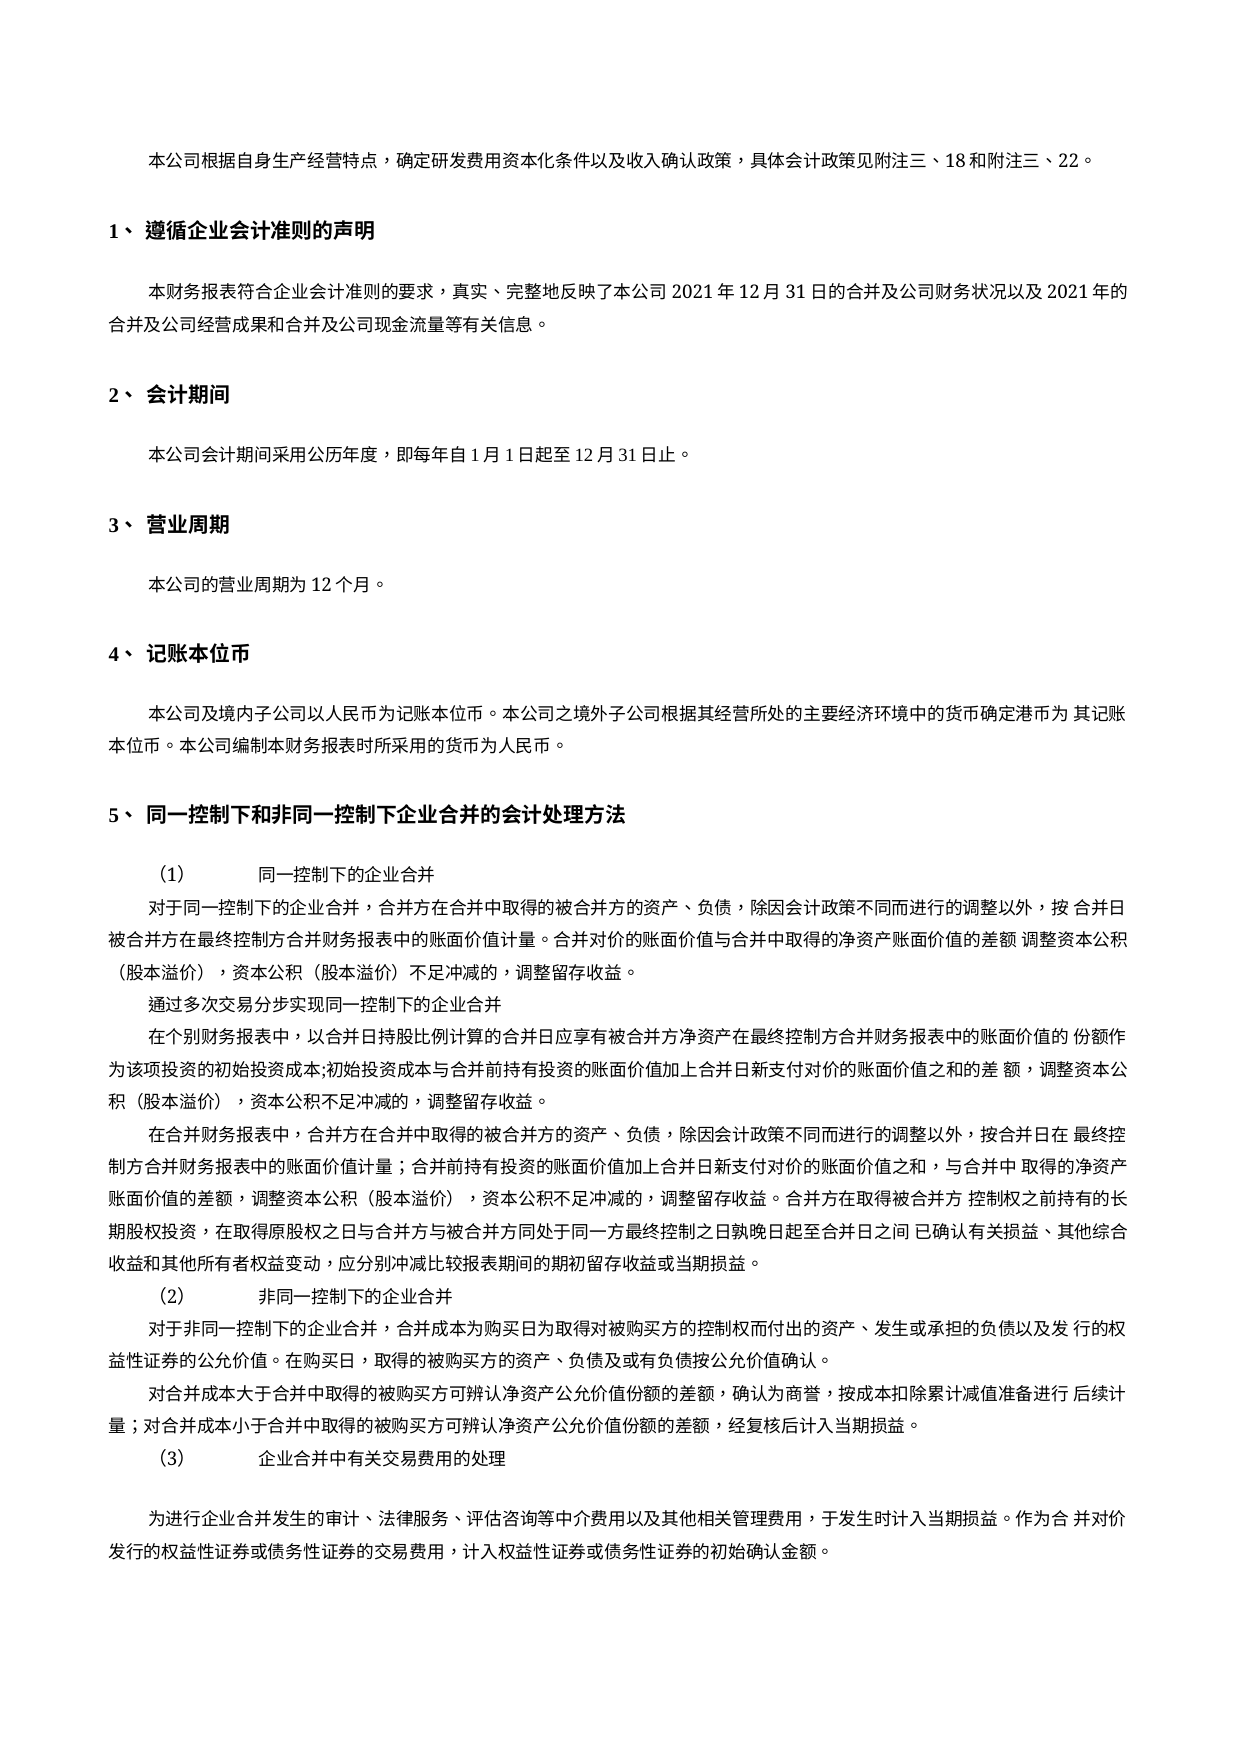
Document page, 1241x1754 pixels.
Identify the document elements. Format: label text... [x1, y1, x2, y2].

text 本公司根据自身生产经营特点，确定研发费用资本化条件以及收入确认政策，具体会计政策见附注三、18和附注三、22。 [108, 142, 1128, 174]
text 本公司会计期间采用公历年度，即每年自1月1日起至12月31日止。 [108, 436, 1128, 468]
subtitle 4、 记账本位币 [108, 639, 1128, 668]
subtitle 1、 遵循企业会计准则的声明 [108, 216, 1128, 244]
text 在合并财务报表中，合并方在合并中取得的被合并方的资产、负债，除因会计政策不同而进行的调整以外，按合并日在 最终控制方合并财务报表中的账面价值计量；合并前持有投资的账面价值加上合并日新支付对价的账面价值之和，与合并中 取得的净资产账面价值的差额，调整资本公积（股本溢价），资本公积不足冲减的，调整留存收益。合并方在取得被合并方 控制权之前持有的长期股权投资，在取得原股权之日与合并方与被合并方同处于同一方最终控制之日孰晚日起至合并日之间 已确认有关损益、其他综合收益和其他所有者权益变动，应分别冲减比较报表期间的期初留存收益或当期损益。 [108, 1115, 1128, 1277]
subtitle 3、 营业周期 [108, 510, 1128, 538]
text 在个别财务报表中，以合并日持股比例计算的合并日应享有被合并方净资产在最终控制方合并财务报表中的账面价值的 份额作为该项投资的初始投资成本;初始投资成本与合并前持有投资的账面价值加上合并日新支付对价的账面价值之和的差 额，调整资本公积（股本溢价），资本公积不足冲减的，调整留存收益。 [108, 1018, 1128, 1115]
text 对于非同一控制下的企业合并，合并成本为购买日为取得对被购买方的控制权而付出的资产、发生或承担的负债以及发 行的权益性证券的公允价值。在购买日，取得的被购买方的资产、负债及或有负债按公允价值确认。 [108, 1309, 1128, 1374]
text （3） 企业合并中有关交易费用的处理 [108, 1439, 1128, 1472]
text 对于同一控制下的企业合并，合并方在合并中取得的被合并方的资产、负债，除因会计政策不同而进行的调整以外，按 合并日被合并方在最终控制方合并财务报表中的账面价值计量。合并对价的账面价值与合并中取得的净资产账面价值的差额 调整资本公积（股本溢价），资本公积（股本溢价）不足冲减的，调整留存收益。 [108, 888, 1128, 986]
text （1） 同一控制下的企业合并 [108, 856, 1128, 888]
text （2） 非同一控制下的企业合并 [108, 1277, 1128, 1309]
text 通过多次交易分步实现同一控制下的企业合并 [108, 986, 1128, 1018]
text 为进行企业合并发生的审计、法律服务、评估咨询等中介费用以及其他相关管理费用，于发生时计入当期损益。作为合 并对价发行的权益性证券或债务性证券的交易费用，计入权益性证券或债务性证券的初始确认金额。 [108, 1499, 1128, 1565]
subtitle 5、 同一控制下和非同一控制下企业合并的会计处理方法 [108, 801, 1128, 829]
text 本公司及境内子公司以人民币为记账本位币。本公司之境外子公司根据其经营所处的主要经济环境中的货币确定港币为 其记账本位币。本公司编制本财务报表时所采用的货币为人民币。 [108, 695, 1128, 759]
text 本财务报表符合企业会计准则的要求，真实、完整地反映了本公司2021年12月31日的合并及公司财务状况以及2021年的 合并及公司经营成果和合并及公司现金流量等有关信息。 [108, 271, 1128, 338]
text 对合并成本大于合并中取得的被购买方可辨认净资产公允价值份额的差额，确认为商誉，按成本扣除累计减值准备进行 后续计量；对合并成本小于合并中取得的被购买方可辨认净资产公允价值份额的差额，经复核后计入当期损益。 [108, 1374, 1128, 1439]
text 本公司的营业周期为12个月。 [108, 565, 1128, 598]
subtitle 2、 会计期间 [108, 380, 1128, 409]
